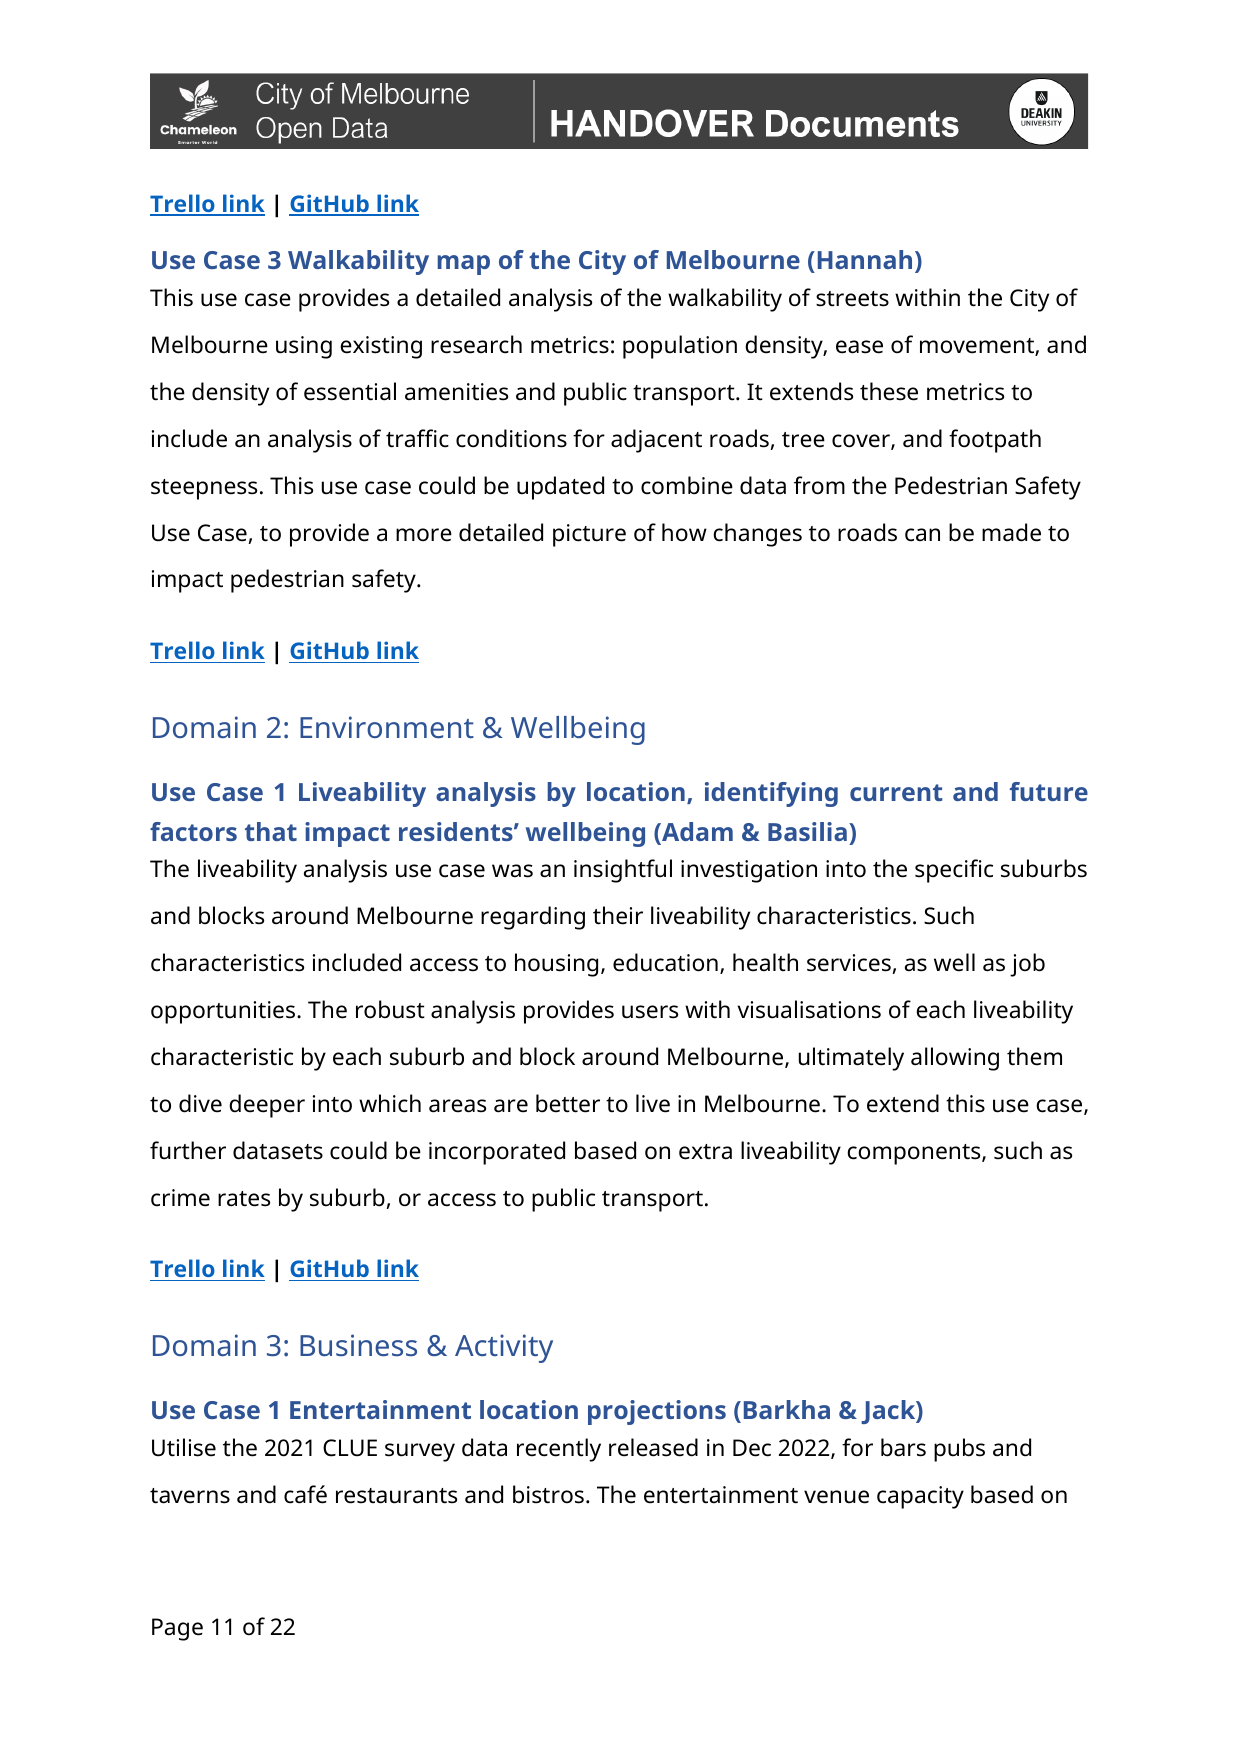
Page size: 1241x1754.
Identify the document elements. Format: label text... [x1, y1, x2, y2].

subtitle Use Case 1 Liveability analysis by location, identifying current and future factors that impact residents’ wellbeing (Adam & Basilia) [150, 775, 1090, 848]
subtitle Trello link | GitHub link [150, 1253, 1090, 1284]
subtitle Domain 2: Environment & Wellbeing [150, 707, 1090, 747]
subtitle Trello link | GitHub link [150, 188, 1090, 219]
subtitle Use Case 1 Entertainment location projections (Barkha & Jack) [150, 1393, 1090, 1427]
subtitle Trello link | GitHub link [150, 635, 1090, 667]
picture [150, 73, 1089, 150]
text The liveability analysis use case was an insightful investigation into the specific suburbs and blocks around Melbourne regarding their liveability characteristics. Such characteristics included access to housing, education, health services, as well as job opportunities. The robust analysis provides users with visualisations of each liveability characteristic by each suburb and block around Melbourne, ultimately allowing them to dive deeper into which areas are better to live in Melbourne. To extend this use case, further datasets could be incorporated based on extra liveability components, such as crime rates by suburb, or access to public transport. [150, 853, 1090, 1213]
subtitle Use Case 3 Walkability map of the City of Melbourne (Hannah) [150, 243, 1090, 277]
subtitle Domain 3: Business & Activity [150, 1325, 1090, 1365]
text This use case provides a detailed analysis of the walkability of streets within the City of Melbourne using existing research metrics: population density, ease of movement, and the density of essential amenities and public transport. It extends these metrics to include an analysis of traffic conditions for adjacent roads, tree cover, and footpath steepness. This use case could be updated to combine data from the Pedestrian Safety Use Case, to provide a more detailed picture of how changes to roads can be made to impact pedestrian safety. [150, 282, 1090, 595]
